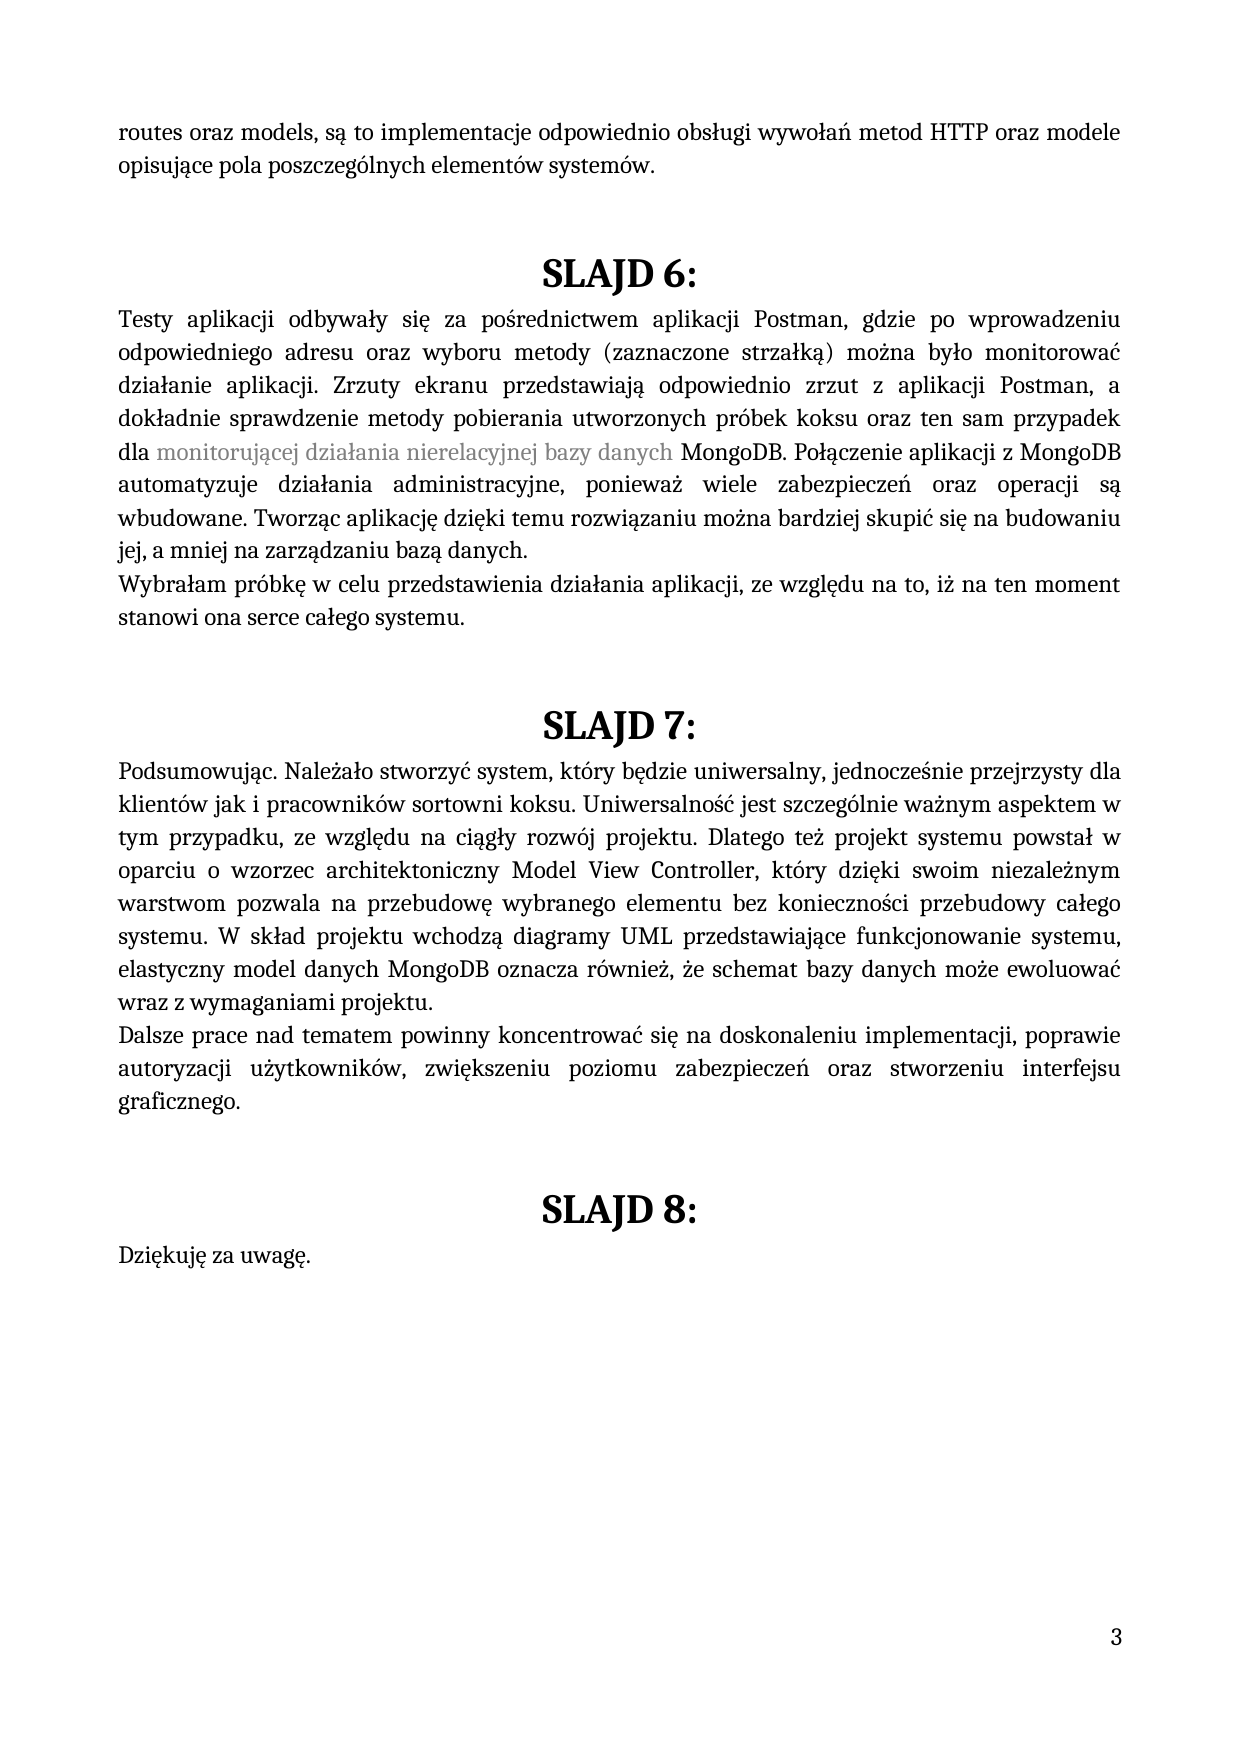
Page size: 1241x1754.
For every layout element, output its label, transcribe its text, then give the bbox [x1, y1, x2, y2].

text Wybrałam próbkę w celu przedstawienia działania aplikacji, ze względu na to, iż na ten moment stanowi ona serce całego systemu. [118, 569, 1122, 631]
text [118, 118, 1122, 180]
text SLAJD 7: [118, 702, 1122, 749]
text SLAJD 6: [118, 250, 1122, 298]
text SLAJD 8: [118, 1186, 1122, 1234]
text Podsumowując. Należało stworzyć system, który będzie uniwersalny, jednocześnie przejrzysty dla klientów jak i pracowników sortowni koksu. Uniwersalność jest szczególnie ważnym aspektem w tym przypadku, ze względu na ciągły rozwój projektu. Dlatego też projekt systemu powstał w oparciu o wzorzec architektoniczny Model View Controller, który dzięki swoim niezależnym warstwom pozwala na przebudowę wybranego elementu bez konieczności przebudowy całego systemu. W skład projektu wchodzą diagramy UML przedstawiające funkcjonowanie systemu, elastyczny model danych MongoDB oznacza również, że schemat bazy danych może ewoluować wraz z wymaganiami projektu. [118, 757, 1122, 1017]
text Dziękuję za uwagę. [118, 1241, 1122, 1270]
text Dalsze prace nad tematem powinny koncentrować się na doskonaleniu implementacji, poprawie autoryzacji użytkowników, zwiększeniu poziomu zabezpieczeń oraz stworzeniu interfejsu graficznego. [118, 1021, 1122, 1116]
text Testy aplikacji odbywały się za pośrednictwem aplikacji Postman, gdzie po wprowadzeniu odpowiedniego adresu oraz wyboru metody (zaznaczone strzałką) można było monitorować działanie aplikacji. Zrzuty ekranu przedstawiają odpowiednio zrzut z aplikacji Postman, a dokładnie sprawdzenie metody pobierania utworzonych próbek koksu oraz ten sam przypadek dla monitorującej działania nierelacyjnej bazy danych MongoDB. Połączenie aplikacji z MongoDB automatyzuje działania administracyjne, ponieważ wiele zabezpieczeń oraz operacji są wbudowane. Tworząc aplikację dzięki temu rozwiązaniu można bardziej skupić się na budowaniu jej, a mniej na zarządzaniu bazą danych. [118, 305, 1122, 565]
